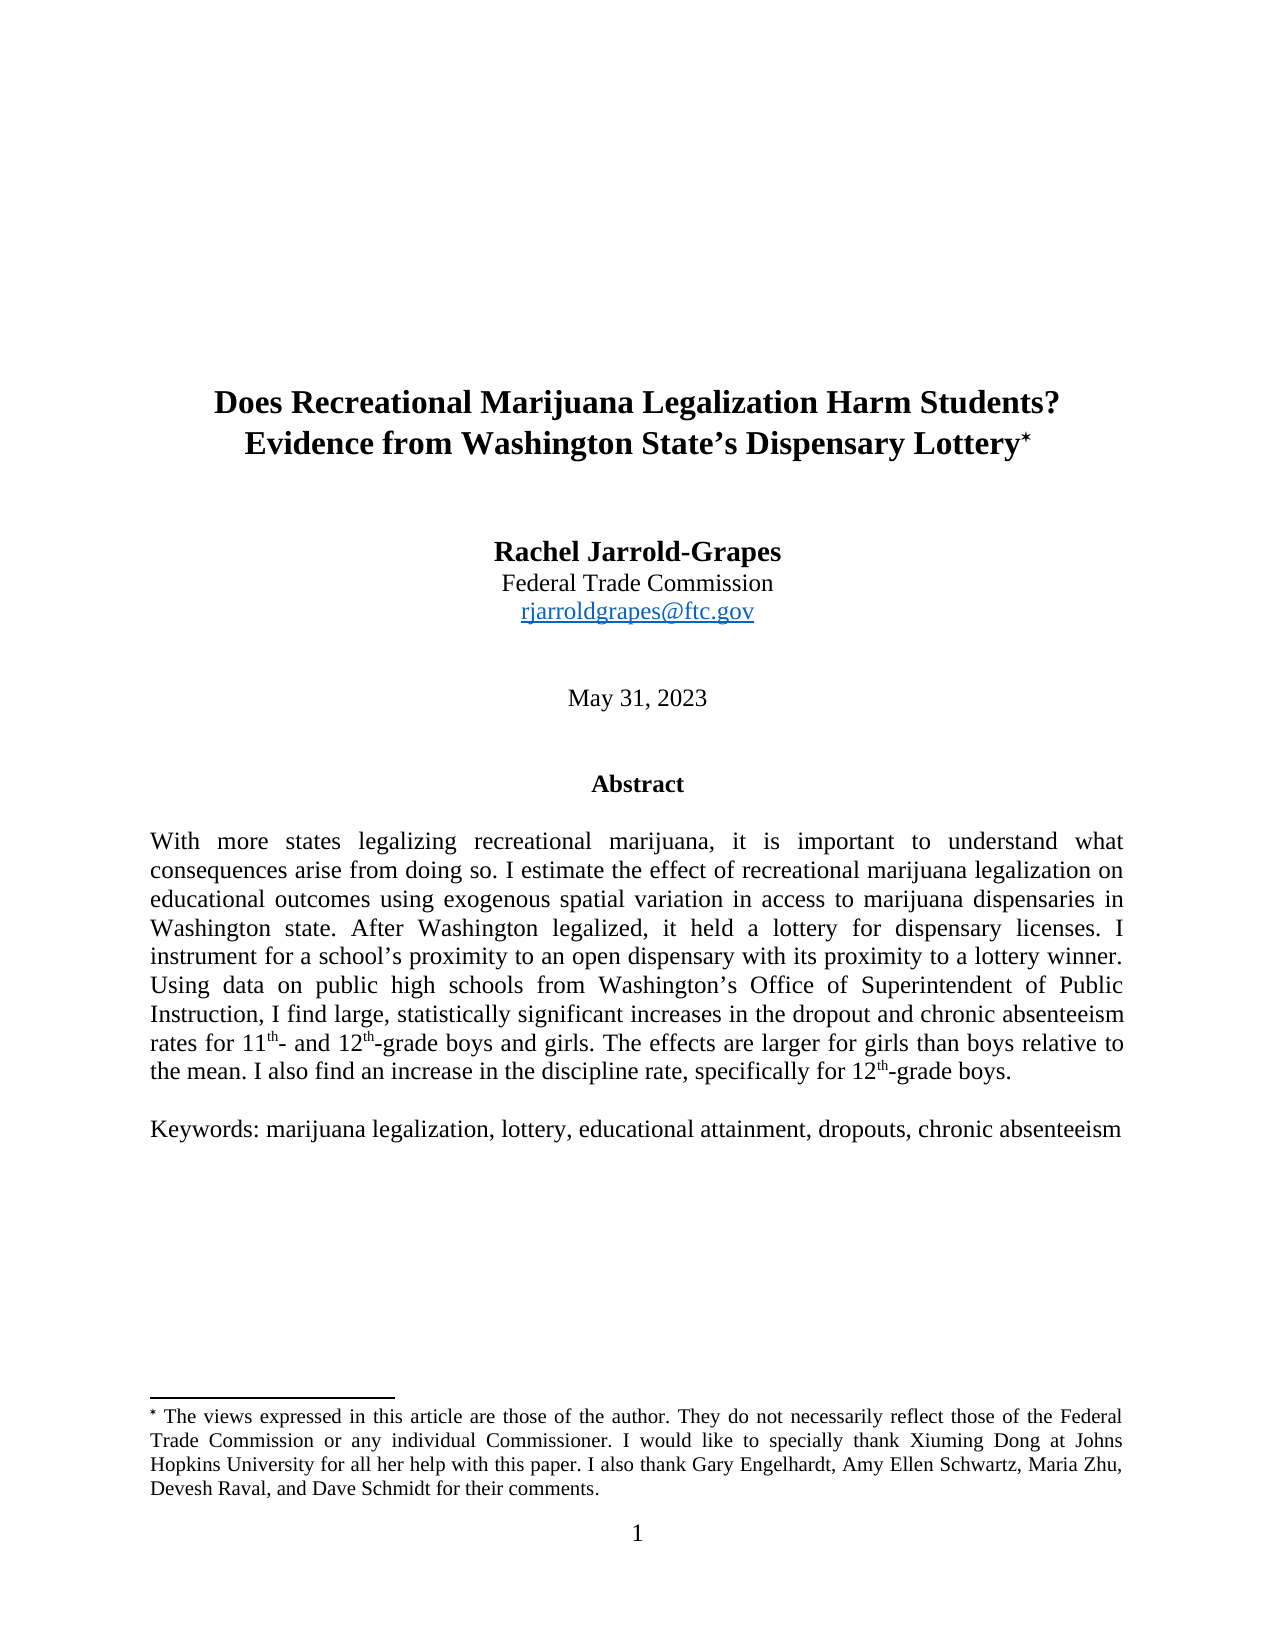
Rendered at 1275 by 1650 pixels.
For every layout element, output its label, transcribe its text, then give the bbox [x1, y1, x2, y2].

text With more states legalizing recreational marijuana, it is important to understand what consequences arise from doing so. I estimate the effect of recreational marijuana legalization on educational outcomes using exogenous spatial variation in access to marijuana dispensaries in Washington state. After Washington legalized, it held a lottery for dispensary licenses. I instrument for a school’s proximity to an open dispensary with its proximity to a lottery winner. Using data on public high schools from Washington’s Office of Superintendent of Public Instruction, I find large, statistically significant increases in the dropout and chronic absenteeism rates for 11th- and 12th-grade boys and girls. The effects are larger for girls than boys relative to the mean. I also find an increase in the discipline rate, specifically for 12th-grade boys. [150, 826, 1125, 1085]
text Rachel Jarrold-Grapes [150, 534, 1125, 568]
text Federal Trade Commission [150, 568, 1125, 596]
text rjarroldgrapes@ftc.gov [150, 596, 1125, 625]
text Keywords: marijuana legalization, lottery, educational attainment, dropouts, chronic absenteeism [150, 1114, 1125, 1143]
text May 31, 2023 [150, 683, 1125, 711]
text Abstract [150, 769, 1125, 798]
text Does Recreational Marijuana Legalization Harm Students? Evidence from Washington State’s Dispensary Lottery [150, 382, 1125, 462]
